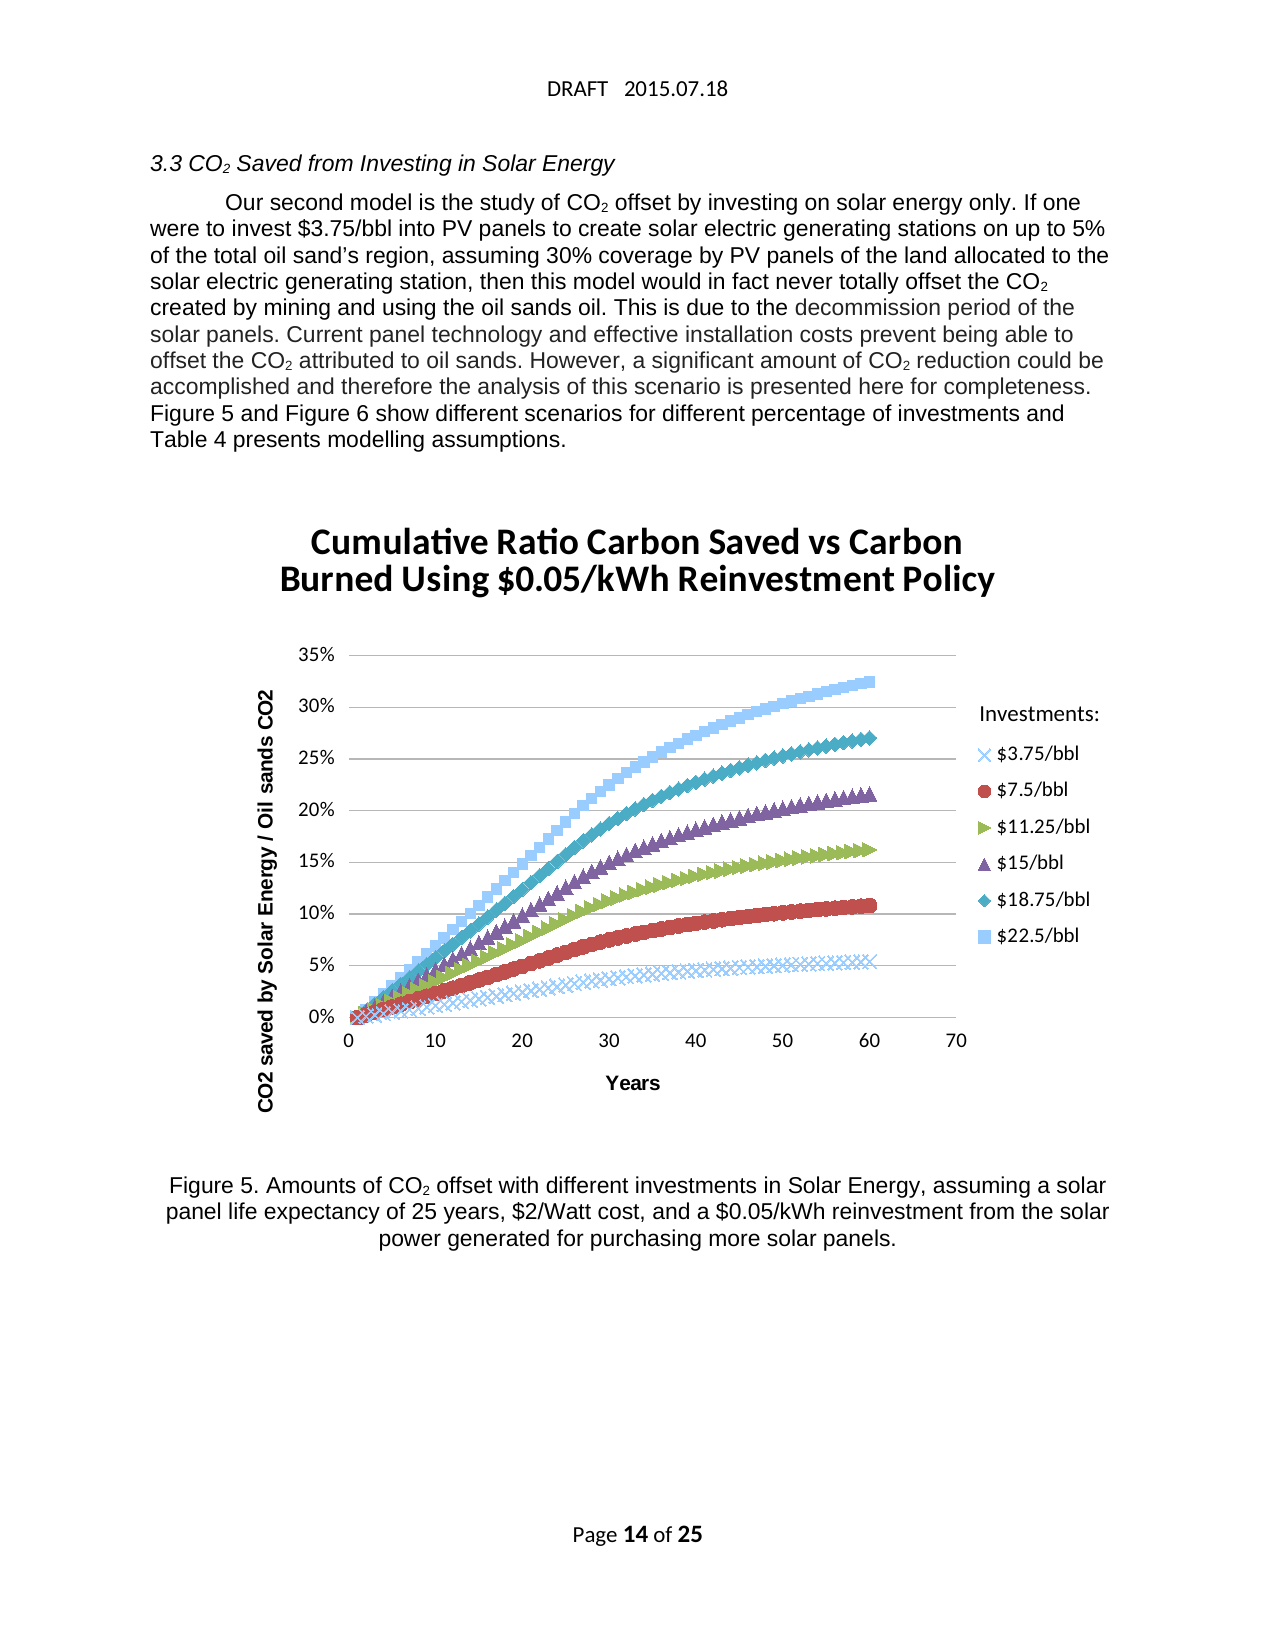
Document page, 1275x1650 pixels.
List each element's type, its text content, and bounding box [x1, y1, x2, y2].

text Figure 5. Amounts of CO2 offset with different investments in Solar Energy, assuming a solar panel life expectancy of 25 years, $2/Watt cost, and a $0.05/kWh reinvestment from the solar power generated for purchasing more solar panels. [150, 1172, 1125, 1251]
text Our second model is the study of CO2 offset by investing on solar energy only. If one were to invest $3.75/bbl into PV panels to create solar electric generating stations on up to 5% of the total oil sand’s region, assuming 30% coverage by PV panels of the land allocated to the solar electric generating station, then this model would in fact never totally offset the CO2 created by mining and using the oil sands oil. This is due to the decommission period of the solar panels. Current panel technology and effective installation costs prevent being able to offset the CO2 attributed to oil sands. However, a significant amount of CO2 reduction could be accomplished and therefore the analysis of this scenario is presented here for completeness. Figure 5 and Figure 6 show different scenarios for different percentage of investments and Table 4 presents modelling assumptions. [150, 189, 1125, 452]
subtitle 3.3 CO2 Saved from Investing in Solar Energy [150, 150, 1125, 176]
